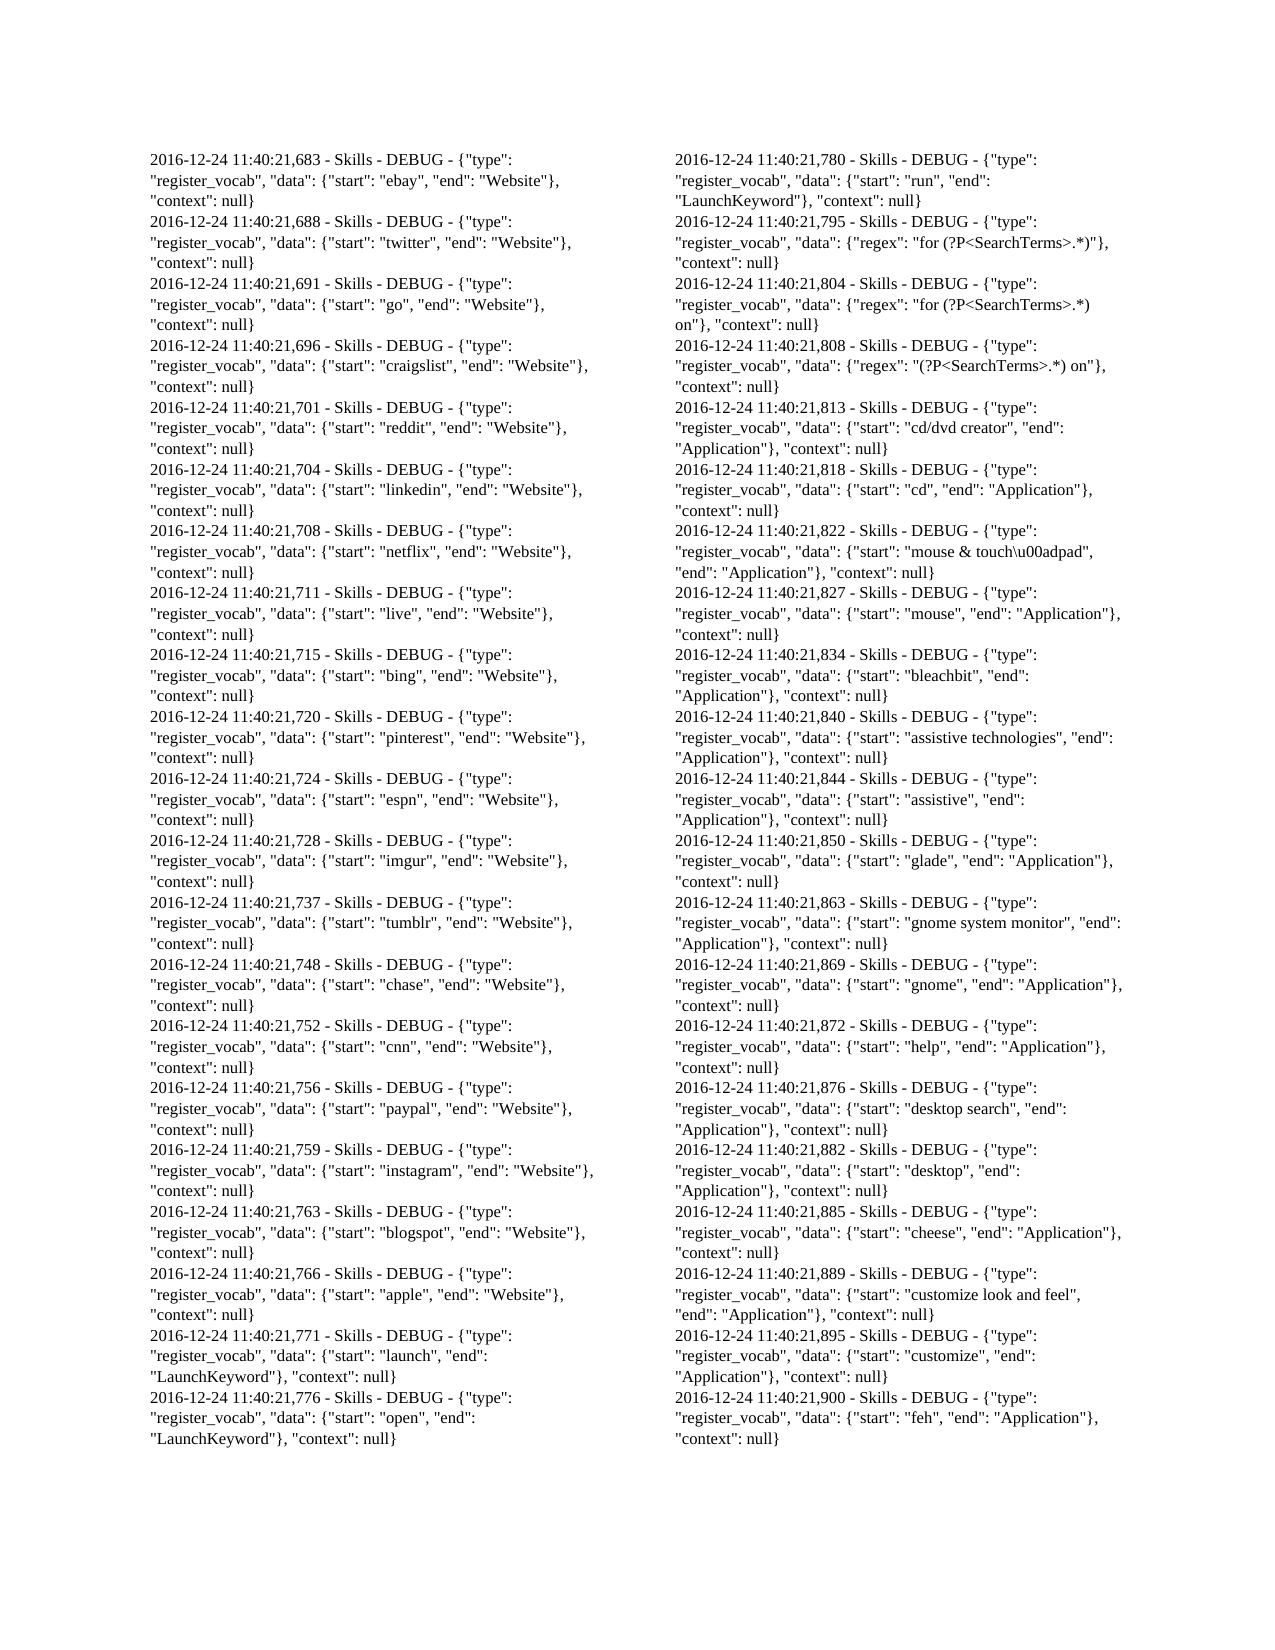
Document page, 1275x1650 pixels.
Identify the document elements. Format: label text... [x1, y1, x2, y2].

text 2016-12-24 11:40:21,869 - Skills - DEBUG - {"type": "register_vocab", "data": {"start": "gnome", "end": "Application"}, "context": null} [675, 954, 1125, 1015]
text 2016-12-24 11:40:21,737 - Skills - DEBUG - {"type": "register_vocab", "data": {"start": "tumblr", "end": "Website"}, "context": null} [150, 892, 600, 953]
text 2016-12-24 11:40:21,900 - Skills - DEBUG - {"type": "register_vocab", "data": {"start": "feh", "end": "Application"}, "context": null} [675, 1387, 1125, 1448]
text 2016-12-24 11:40:21,756 - Skills - DEBUG - {"type": "register_vocab", "data": {"start": "paypal", "end": "Website"}, "context": null} [150, 1078, 600, 1138]
text 2016-12-24 11:40:21,885 - Skills - DEBUG - {"type": "register_vocab", "data": {"start": "cheese", "end": "Application"}, "context": null} [675, 1202, 1125, 1262]
text 2016-12-24 11:40:21,748 - Skills - DEBUG - {"type": "register_vocab", "data": {"start": "chase", "end": "Website"}, "context": null} [150, 954, 600, 1015]
text 2016-12-24 11:40:21,818 - Skills - DEBUG - {"type": "register_vocab", "data": {"start": "cd", "end": "Application"}, "context": null} [675, 459, 1125, 520]
text 2016-12-24 11:40:21,863 - Skills - DEBUG - {"type": "register_vocab", "data": {"start": "gnome system monitor", "end": "Application"}, "context": null} [675, 892, 1125, 953]
text 2016-12-24 11:40:21,872 - Skills - DEBUG - {"type": "register_vocab", "data": {"start": "help", "end": "Application"}, "context": null} [675, 1016, 1125, 1077]
text 2016-12-24 11:40:21,683 - Skills - DEBUG - {"type": "register_vocab", "data": {"start": "ebay", "end": "Website"}, "context": null} [150, 150, 600, 210]
text 2016-12-24 11:40:21,704 - Skills - DEBUG - {"type": "register_vocab", "data": {"start": "linkedin", "end": "Website"}, "context": null} [150, 459, 600, 520]
text 2016-12-24 11:40:21,752 - Skills - DEBUG - {"type": "register_vocab", "data": {"start": "cnn", "end": "Website"}, "context": null} [150, 1016, 600, 1077]
text 2016-12-24 11:40:21,771 - Skills - DEBUG - {"type": "register_vocab", "data": {"start": "launch", "end": "LaunchKeyword"}, "context": null} [150, 1326, 600, 1386]
text 2016-12-24 11:40:21,834 - Skills - DEBUG - {"type": "register_vocab", "data": {"start": "bleachbit", "end": "Application"}, "context": null} [675, 645, 1125, 705]
text 2016-12-24 11:40:21,895 - Skills - DEBUG - {"type": "register_vocab", "data": {"start": "customize", "end": "Application"}, "context": null} [675, 1326, 1125, 1386]
text 2016-12-24 11:40:21,720 - Skills - DEBUG - {"type": "register_vocab", "data": {"start": "pinterest", "end": "Website"}, "context": null} [150, 707, 600, 767]
text 2016-12-24 11:40:21,844 - Skills - DEBUG - {"type": "register_vocab", "data": {"start": "assistive", "end": "Application"}, "context": null} [675, 769, 1125, 829]
text 2016-12-24 11:40:21,822 - Skills - DEBUG - {"type": "register_vocab", "data": {"start": "mouse & touch\u00adpad", "end": "Application"}, "context": null} [675, 521, 1125, 582]
text 2016-12-24 11:40:21,776 - Skills - DEBUG - {"type": "register_vocab", "data": {"start": "open", "end": "LaunchKeyword"}, "context": null} [150, 1387, 600, 1448]
text 2016-12-24 11:40:21,715 - Skills - DEBUG - {"type": "register_vocab", "data": {"start": "bing", "end": "Website"}, "context": null} [150, 645, 600, 705]
text 2016-12-24 11:40:21,882 - Skills - DEBUG - {"type": "register_vocab", "data": {"start": "desktop", "end": "Application"}, "context": null} [675, 1140, 1125, 1200]
text 2016-12-24 11:40:21,889 - Skills - DEBUG - {"type": "register_vocab", "data": {"start": "customize look and feel", "end": "Application"}, "context": null} [675, 1264, 1125, 1324]
text 2016-12-24 11:40:21,780 - Skills - DEBUG - {"type": "register_vocab", "data": {"start": "run", "end": "LaunchKeyword"}, "context": null} [675, 150, 1125, 210]
text 2016-12-24 11:40:21,691 - Skills - DEBUG - {"type": "register_vocab", "data": {"start": "go", "end": "Website"}, "context": null} [150, 274, 600, 334]
text 2016-12-24 11:40:21,850 - Skills - DEBUG - {"type": "register_vocab", "data": {"start": "glade", "end": "Application"}, "context": null} [675, 831, 1125, 891]
text 2016-12-24 11:40:21,728 - Skills - DEBUG - {"type": "register_vocab", "data": {"start": "imgur", "end": "Website"}, "context": null} [150, 831, 600, 891]
text 2016-12-24 11:40:21,840 - Skills - DEBUG - {"type": "register_vocab", "data": {"start": "assistive technologies", "end": "Application"}, "context": null} [675, 707, 1125, 767]
text 2016-12-24 11:40:21,827 - Skills - DEBUG - {"type": "register_vocab", "data": {"start": "mouse", "end": "Application"}, "context": null} [675, 583, 1125, 643]
text 2016-12-24 11:40:21,724 - Skills - DEBUG - {"type": "register_vocab", "data": {"start": "espn", "end": "Website"}, "context": null} [150, 769, 600, 829]
text 2016-12-24 11:40:21,763 - Skills - DEBUG - {"type": "register_vocab", "data": {"start": "blogspot", "end": "Website"}, "context": null} [150, 1202, 600, 1262]
text 2016-12-24 11:40:21,795 - Skills - DEBUG - {"type": "register_vocab", "data": {"regex": "for (?P<SearchTerms>.*)"}, "context": null} [675, 212, 1125, 272]
text 2016-12-24 11:40:21,759 - Skills - DEBUG - {"type": "register_vocab", "data": {"start": "instagram", "end": "Website"}, "context": null} [150, 1140, 600, 1200]
text 2016-12-24 11:40:21,808 - Skills - DEBUG - {"type": "register_vocab", "data": {"regex": "(?P<SearchTerms>.*) on"}, "context": null} [675, 336, 1125, 396]
text 2016-12-24 11:40:21,876 - Skills - DEBUG - {"type": "register_vocab", "data": {"start": "desktop search", "end": "Application"}, "context": null} [675, 1078, 1125, 1138]
text 2016-12-24 11:40:21,711 - Skills - DEBUG - {"type": "register_vocab", "data": {"start": "live", "end": "Website"}, "context": null} [150, 583, 600, 643]
text 2016-12-24 11:40:21,804 - Skills - DEBUG - {"type": "register_vocab", "data": {"regex": "for (?P<SearchTerms>.*) on"}, "context": null} [675, 274, 1125, 334]
text 2016-12-24 11:40:21,813 - Skills - DEBUG - {"type": "register_vocab", "data": {"start": "cd/dvd creator", "end": "Application"}, "context": null} [675, 397, 1125, 458]
text 2016-12-24 11:40:21,701 - Skills - DEBUG - {"type": "register_vocab", "data": {"start": "reddit", "end": "Website"}, "context": null} [150, 397, 600, 458]
text 2016-12-24 11:40:21,766 - Skills - DEBUG - {"type": "register_vocab", "data": {"start": "apple", "end": "Website"}, "context": null} [150, 1264, 600, 1324]
text 2016-12-24 11:40:21,696 - Skills - DEBUG - {"type": "register_vocab", "data": {"start": "craigslist", "end": "Website"}, "context": null} [150, 336, 600, 396]
text 2016-12-24 11:40:21,688 - Skills - DEBUG - {"type": "register_vocab", "data": {"start": "twitter", "end": "Website"}, "context": null} [150, 212, 600, 272]
text 2016-12-24 11:40:21,708 - Skills - DEBUG - {"type": "register_vocab", "data": {"start": "netflix", "end": "Website"}, "context": null} [150, 521, 600, 582]
